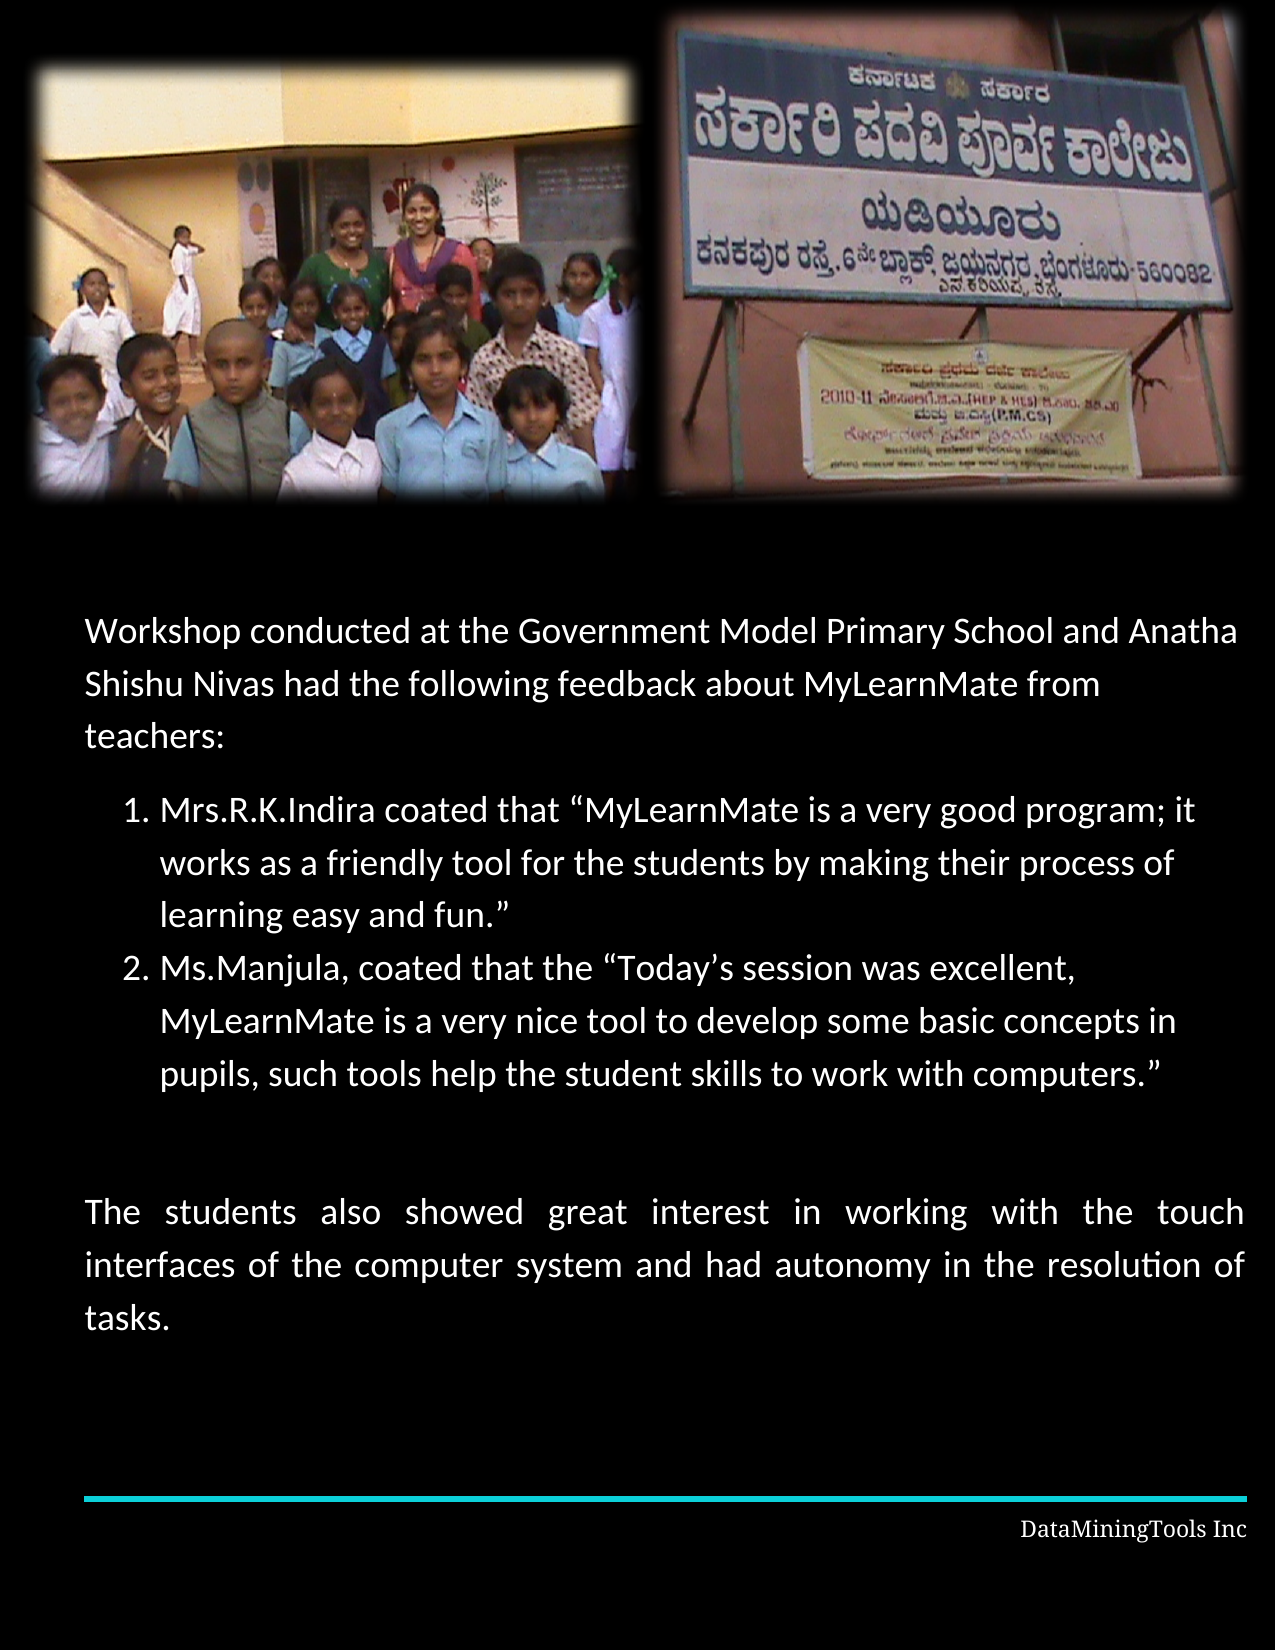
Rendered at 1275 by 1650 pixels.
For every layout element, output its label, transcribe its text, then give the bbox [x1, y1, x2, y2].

text Workshop conducted at the Government Model Primary School and Anatha Shishu Nivas had the following feedback about MyLearnMate from teachers: [84, 607, 1247, 758]
list Mrs.R.K.Indira coated that “MyLearnMate is a very good program; it works as a friendly tool for the students by making their process of learning easy and fun.” [122, 786, 1247, 937]
picture [661, 10, 1240, 497]
picture [33, 63, 635, 497]
list Ms.Manjula, coated that the “Today’s session was excellent, MyLearnMate is a very nice tool to develop some basic concepts in pupils, such tools help the student skills to work with computers.” [122, 944, 1247, 1095]
text The students also showed great interest in working with the touch interfaces of the computer system and had autonomy in the resolution of tasks. [84, 1188, 1247, 1339]
